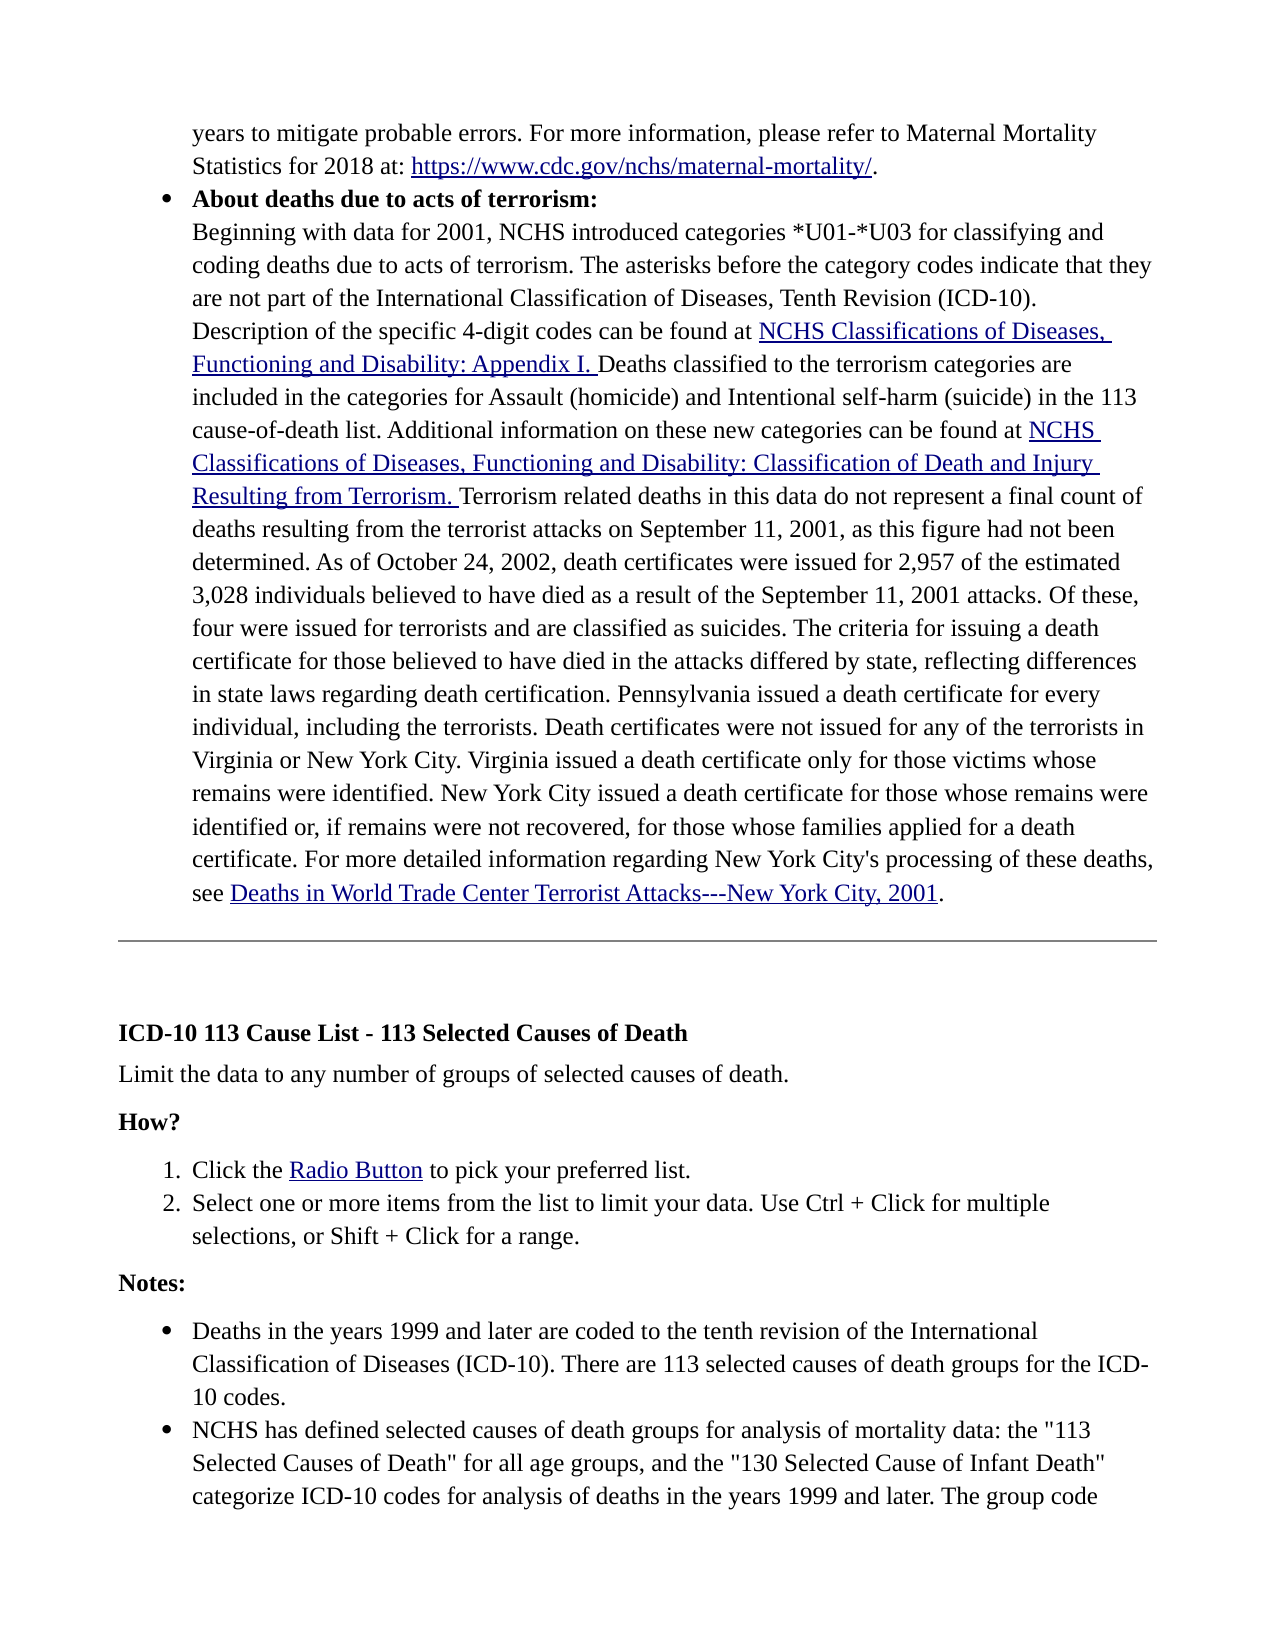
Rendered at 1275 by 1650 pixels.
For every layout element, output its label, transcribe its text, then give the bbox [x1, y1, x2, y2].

list About deaths due to acts of terrorism: Beginning with data for 2001, NCHS introduced categories *U01-*U03 for classifying and coding deaths due to acts of terrorism. The asterisks before the category codes indicate that they are not part of the International Classification of Diseases, Tenth Revision (ICD-10). Description of the specific 4-digit codes can be found at NCHS Classifications of Diseases, Functioning and Disability: Appendix I. Deaths classified to the terrorism categories are included in the categories for Assault (homicide) and Intentional self-harm (suicide) in the 113 cause-of-death list. Additional information on these new categories can be found at NCHS Classifications of Diseases, Functioning and Disability: Classification of Death and Injury Resulting from Terrorism. Terrorism related deaths in this data do not represent a final count of deaths resulting from the terrorist attacks on September 11, 2001, as this figure had not been determined. As of October 24, 2002, death certificates were issued for 2,957 of the estimated 3,028 individuals believed to have died as a result of the September 11, 2001 attacks. Of these, four were issued for terrorists and are classified as suicides. The criteria for issuing a death certificate for those believed to have died in the attacks differed by state, reflecting differences in state laws regarding death certification. Pennsylvania issued a death certificate for every individual, including the terrorists. Death certificates were not issued for any of the terrorists in Virginia or New York City. Virginia issued a death certificate only for those victims whose remains were identified. New York City issued a death certificate for those whose remains were identified or, if remains were not recovered, for those whose families applied for a death certificate. For more detailed information regarding New York City's processing of these deaths, see Deaths in World Trade Center Terrorist Attacks---New York City, 2001. [162, 184, 1157, 906]
subtitle ICD-10 113 Cause List - 113 Selected Causes of Death [118, 1018, 1157, 1047]
text Notes: [118, 1268, 1157, 1297]
list Click the Radio Button to pick your preferred list. [162, 1155, 1157, 1183]
list Select one or more items from the list to limit your data. Use Ctrl + Click for multiple selections, or Shift + Click for a range. [162, 1188, 1157, 1249]
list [162, 118, 1157, 180]
text Limit the data to any number of groups of selected causes of death. [118, 1059, 1157, 1088]
text How? [118, 1107, 1157, 1136]
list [162, 1415, 1157, 1510]
list Deaths in the years 1999 and later are coded to the tenth revision of the International Classification of Diseases (ICD-10). There are 113 selected causes of death groups for the ICD-10 codes. [162, 1316, 1157, 1411]
